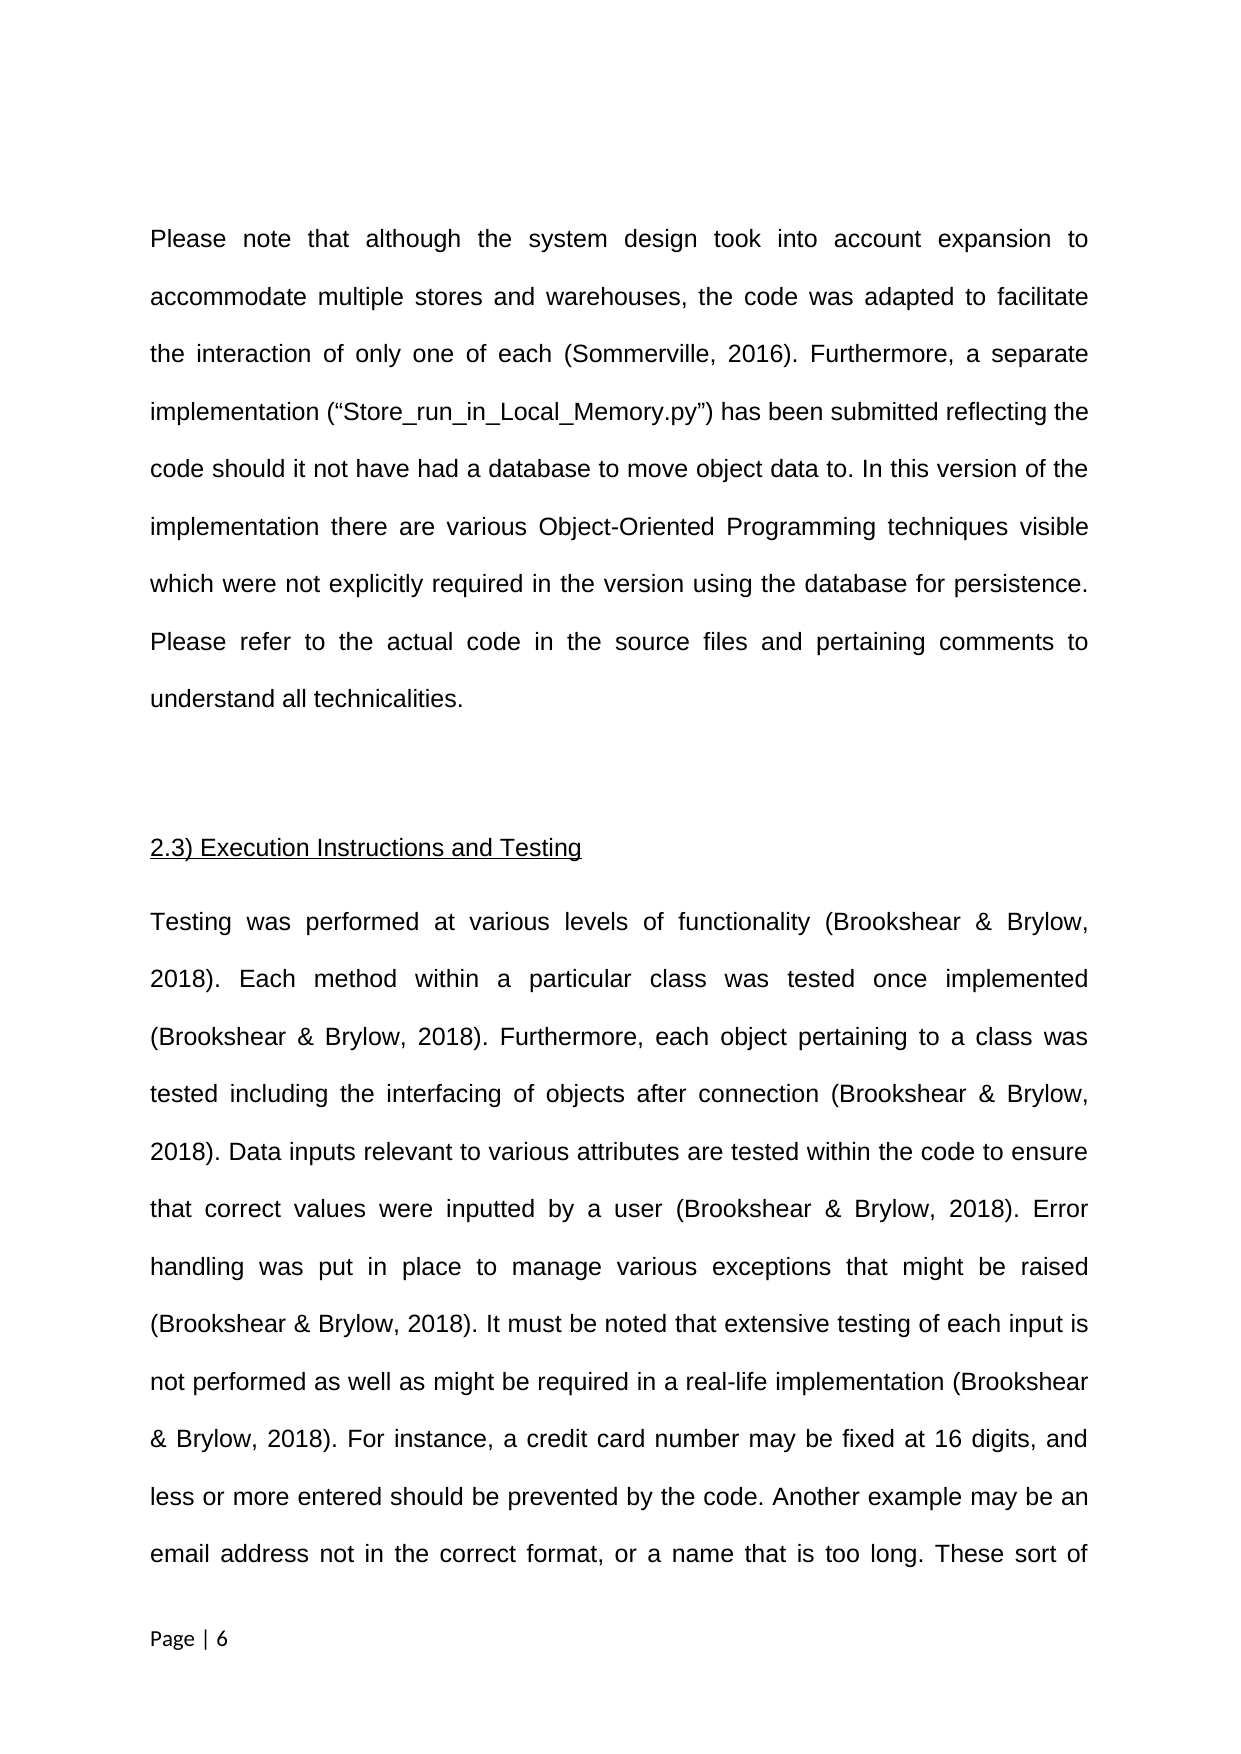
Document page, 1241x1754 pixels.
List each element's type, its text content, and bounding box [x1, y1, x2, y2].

text 2.3) Execution Instructions and Testing [150, 832, 1090, 861]
text Please note that although the system design took into account expansion to accommodate multiple stores and warehouses, the code was adapted to facilitate the interaction of only one of each (Sommerville, 2016). Furthermore, a separate implementation (“Store_run_in_Local_Memory.py”) has been submitted reflecting the code should it not have had a database to move object data to. In this version of the implementation there are various Object-Oriented Programming techniques visible which were not explicitly required in the version using the database for persistence. Please refer to the actual code in the source files and pertaining comments to understand all technicalities. [150, 224, 1090, 713]
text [150, 907, 1090, 1568]
